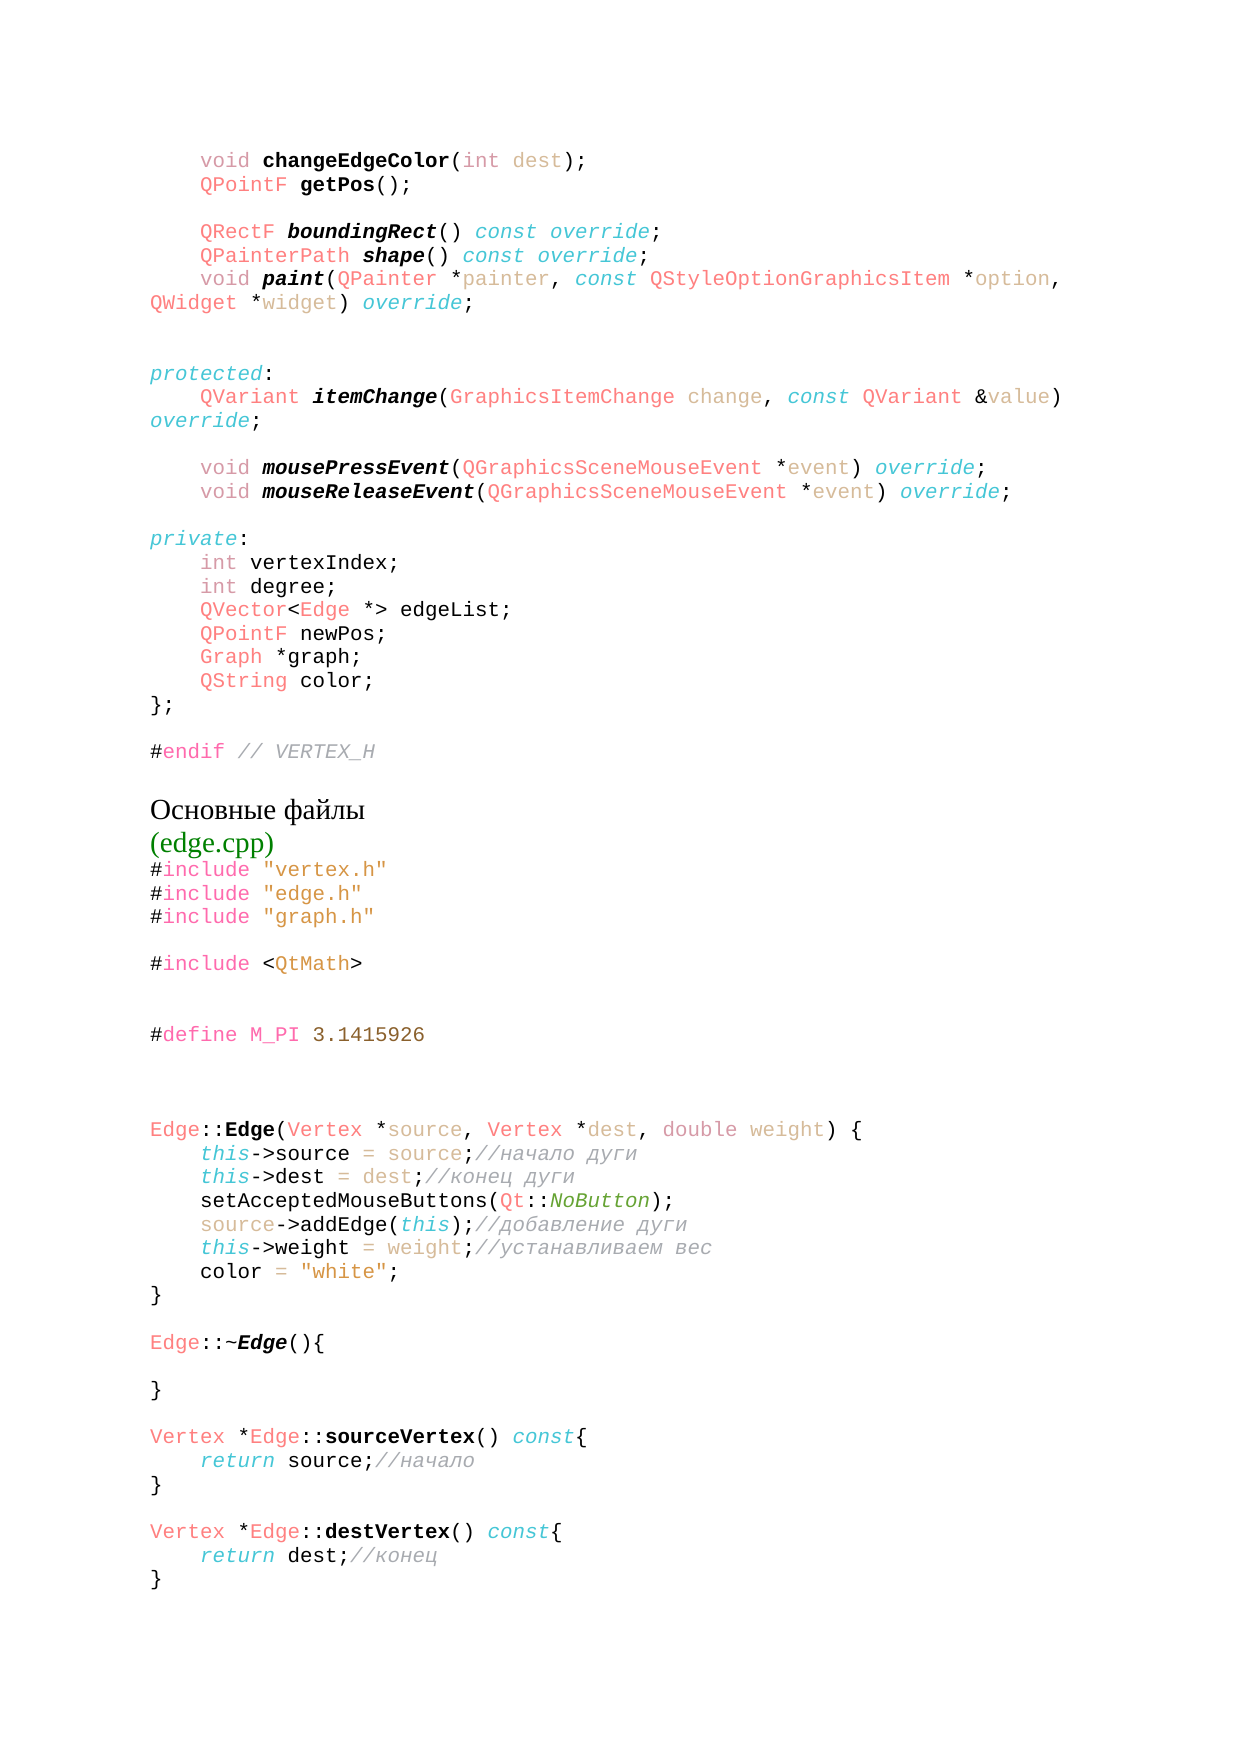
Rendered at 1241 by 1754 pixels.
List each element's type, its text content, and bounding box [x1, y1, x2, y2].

text #include "edge.h" [150, 882, 1090, 906]
text #include <QtMath> [150, 953, 1090, 977]
text QVariant itemChange(GraphicsItemChange change, const QVariant &value) override; [150, 386, 1090, 434]
text QVector<Edge *> edgeList; [150, 599, 1090, 623]
text Edge::~Edge(){ [150, 1332, 1090, 1355]
text color = "white"; [150, 1261, 1090, 1284]
text QPointF newPos; [150, 623, 1090, 647]
text }; [150, 694, 1090, 717]
text #define M_PI 3.1415926 [150, 1024, 1090, 1048]
text protected: [150, 363, 1090, 386]
text void paint(QPainter *painter, const QStyleOptionGraphicsItem *option, QWidget *widget) override; [150, 268, 1090, 316]
text (edge.cpp) [150, 825, 1090, 859]
text int vertexIndex; [150, 552, 1090, 576]
text void mouseReleaseEvent(QGraphicsSceneMouseEvent *event) override; [150, 481, 1090, 505]
text source->addEdge(this);//добавление дуги [150, 1213, 1090, 1237]
text #endif // VERTEX_H [150, 741, 1090, 765]
text return source;//начало [150, 1450, 1090, 1474]
text } [150, 1284, 1090, 1308]
text Edge::Edge(Vertex *source, Vertex *dest, double weight) { [150, 1119, 1090, 1143]
text Vertex *Edge::sourceVertex() const{ [150, 1426, 1090, 1450]
text } [150, 1568, 1090, 1592]
text private: [150, 528, 1090, 552]
text Vertex *Edge::destVertex() const{ [150, 1521, 1090, 1544]
text setAcceptedMouseButtons(Qt::NoButton); [150, 1190, 1090, 1213]
text void mousePressEvent(QGraphicsSceneMouseEvent *event) override; [150, 457, 1090, 481]
text } [150, 1474, 1090, 1497]
text void changeEdgeColor(int dest); [150, 150, 1090, 174]
text QPainterPath shape() const override; [150, 244, 1090, 268]
text } [150, 1379, 1090, 1403]
text QString color; [150, 670, 1090, 694]
text this->weight = weight;//устанавливаем вес [150, 1237, 1090, 1261]
text int degree; [150, 576, 1090, 599]
text this->source = source;//начало дуги [150, 1143, 1090, 1166]
text QPointF getPos(); [150, 174, 1090, 197]
text Graph *graph; [150, 647, 1090, 670]
text #include "vertex.h" [150, 859, 1090, 882]
text QRectF boundingRect() const override; [150, 221, 1090, 244]
text return dest;//конец [150, 1544, 1090, 1568]
text #include "graph.h" [150, 906, 1090, 930]
text this->dest = dest;//конец дуги [150, 1166, 1090, 1190]
text Основные файлы [150, 792, 1090, 825]
